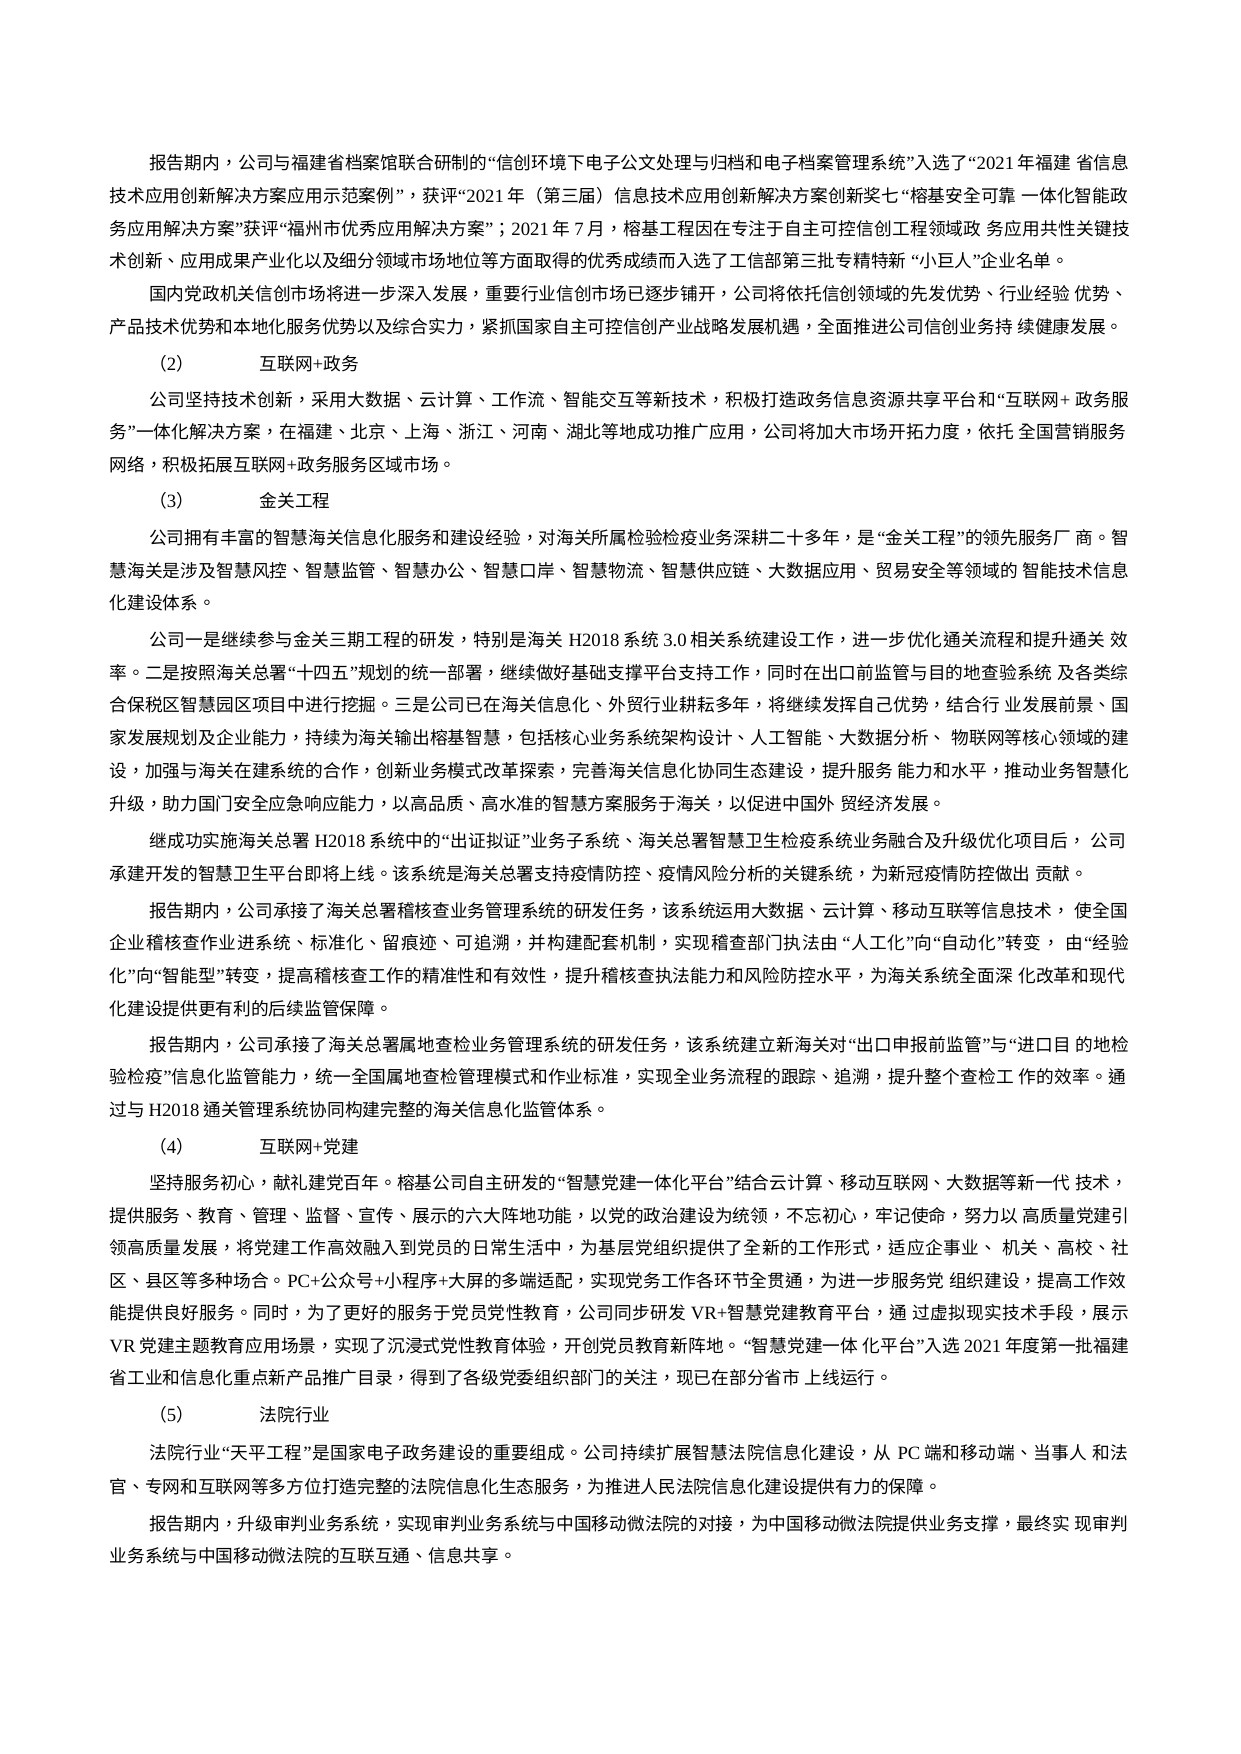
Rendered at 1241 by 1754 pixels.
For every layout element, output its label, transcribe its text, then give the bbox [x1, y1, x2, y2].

text （4） 互联网+党建 [109, 1127, 1129, 1159]
text 报告期内，公司承接了海关总署稽核查业务管理系统的研发任务，该系统运用大数据、云计算、移动互联等信息技术， 使全国企业稽核查作业进系统、标准化、留痕迹、可追溯，并构建配套机制，实现稽查部门执法由“人工化”向“自动化”转变， 由“经验化”向“智能型”转变，提高稽核查工作的精准性和有效性，提升稽核查执法能力和风险防控水平，为海关系统全面深 化改革和现代化建设提供更有利的后续监管保障。 [109, 891, 1129, 1022]
text 公司坚持技术创新，采用大数据、云计算、工作流、智能交互等新技术，积极打造政务信息资源共享平台和“互联网+ 政务服务”一体化解决方案，在福建、北京、上海、浙江、河南、湖北等地成功推广应用，公司将加大市场开拓力度，依托 全国营销服务网络，积极拓展互联网+政务服务区域市场。 [109, 381, 1129, 477]
text 公司一是继续参与金关三期工程的研发，特别是海关H2018系统3.0相关系统建设工作，进一步优化通关流程和提升通关 效率。二是按照海关总署“十四五”规划的统一部署，继续做好基础支撑平台支持工作，同时在出口前监管与目的地查验系统 及各类综合保税区智慧园区项目中进行挖掘。三是公司已在海关信息化、外贸行业耕耘多年，将继续发挥自己优势，结合行 业发展前景、国家发展规划及企业能力，持续为海关输出榕基智慧，包括核心业务系统架构设计、人工智能、大数据分析、 物联网等核心领域的建设，加强与海关在建系统的合作，创新业务模式改革探索，完善海关信息化协同生态建设，提升服务 能力和水平，推动业务智慧化升级，助力国门安全应急响应能力，以高品质、高水准的智慧方案服务于海关，以促进中国外 贸经济发展。 [109, 620, 1129, 816]
text 报告期内，公司承接了海关总署属地查检业务管理系统的研发任务，该系统建立新海关对“出口申报前监管”与“进口目 的地检验检疫”信息化监管能力，统一全国属地查检管理模式和作业标准，实现全业务流程的跟踪、追溯，提升整个查检工 作的效率。通过与H2018通关管理系统协同构建完整的海关信息化监管体系。 [109, 1026, 1129, 1123]
text 公司拥有丰富的智慧海关信息化服务和建设经验，对海关所属检验检疫业务深耕二十多年，是“金关工程”的领先服务厂 商。智慧海关是涉及智慧风控、智慧监管、智慧办公、智慧口岸、智慧物流、智慧供应链、大数据应用、贸易安全等领域的 智能技术信息化建设体系。 [109, 518, 1129, 616]
text （5） 法院行业 [109, 1395, 1129, 1428]
text 报告期内，升级审判业务系统，实现审判业务系统与中国移动微法院的对接，为中国移动微法院提供业务支撑，最终实 现审判业务系统与中国移动微法院的互联互通、信息共享。 [109, 1504, 1129, 1569]
text 坚持服务初心，献礼建党百年。榕基公司自主研发的“智慧党建一体化平台”结合云计算、移动互联网、大数据等新一代 技术，提供服务、教育、管理、监督、宣传、展示的六大阵地功能，以党的政治建设为统领，不忘初心，牢记使命，努力以 高质量党建引领高质量发展，将党建工作高效融入到党员的日常生活中，为基层党组织提供了全新的工作形式，适应企事业、 机关、高校、社区、县区等多种场合。PC+公众号+小程序+大屏的多端适配，实现党务工作各环节全贯通，为进一步服务党 组织建设，提高工作效能提供良好服务。同时，为了更好的服务于党员党性教育，公司同步研发VR+智慧党建教育平台，通 过虚拟现实技术手段，展示VR党建主题教育应用场景，实现了沉浸式党性教育体验，开创党员教育新阵地。“智慧党建一体 化平台”入选2021年度第一批福建省工业和信息化重点新产品推广目录，得到了各级党委组织部门的关注，现已在部分省市 上线运行。 [109, 1164, 1129, 1391]
text （3） 金关工程 [109, 482, 1129, 514]
text 国内党政机关信创市场将进一步深入发展，重要行业信创市场已逐步铺开，公司将依托信创领域的先发优势、行业经验 优势、产品技术优势和本地化服务优势以及综合实力，紧抓国家自主可控信创产业战略发展机遇，全面推进公司信创业务持 续健康发展。 [109, 274, 1129, 339]
text 法院行业“天平工程”是国家电子政务建设的重要组成。公司持续扩展智慧法院信息化建设，从PC端和移动端、当事人 和法官、专网和互联网等多方位打造完整的法院信息化生态服务，为推进人民法院信息化建设提供有力的保障。 [109, 1432, 1129, 1500]
text 报告期内，公司与福建省档案馆联合研制的“信创环境下电子公文处理与归档和电子档案管理系统”入选了“2021年福建 省信息技术应用创新解决方案应用示范案例”，获评“2021年（第三届）信息技术应用创新解决方案创新奖七“榕基安全可靠 一体化智能政务应用解决方案”获评“福州市优秀应用解决方案”；2021年7月，榕基工程因在专注于自主可控信创工程领域政 务应用共性关键技术创新、应用成果产业化以及细分领域市场地位等方面取得的优秀成绩而入选了工信部第三批专精特新 “小巨人”企业名单。 [109, 143, 1129, 274]
text 继成功实施海关总署H2018系统中的“出证拟证”业务子系统、海关总署智慧卫生检疫系统业务融合及升级优化项目后， 公司承建开发的智慧卫生平台即将上线。该系统是海关总署支持疫情防控、疫情风险分析的关键系统，为新冠疫情防控做出 贡献。 [109, 821, 1129, 887]
text （2） 互联网+政务 [109, 344, 1129, 376]
